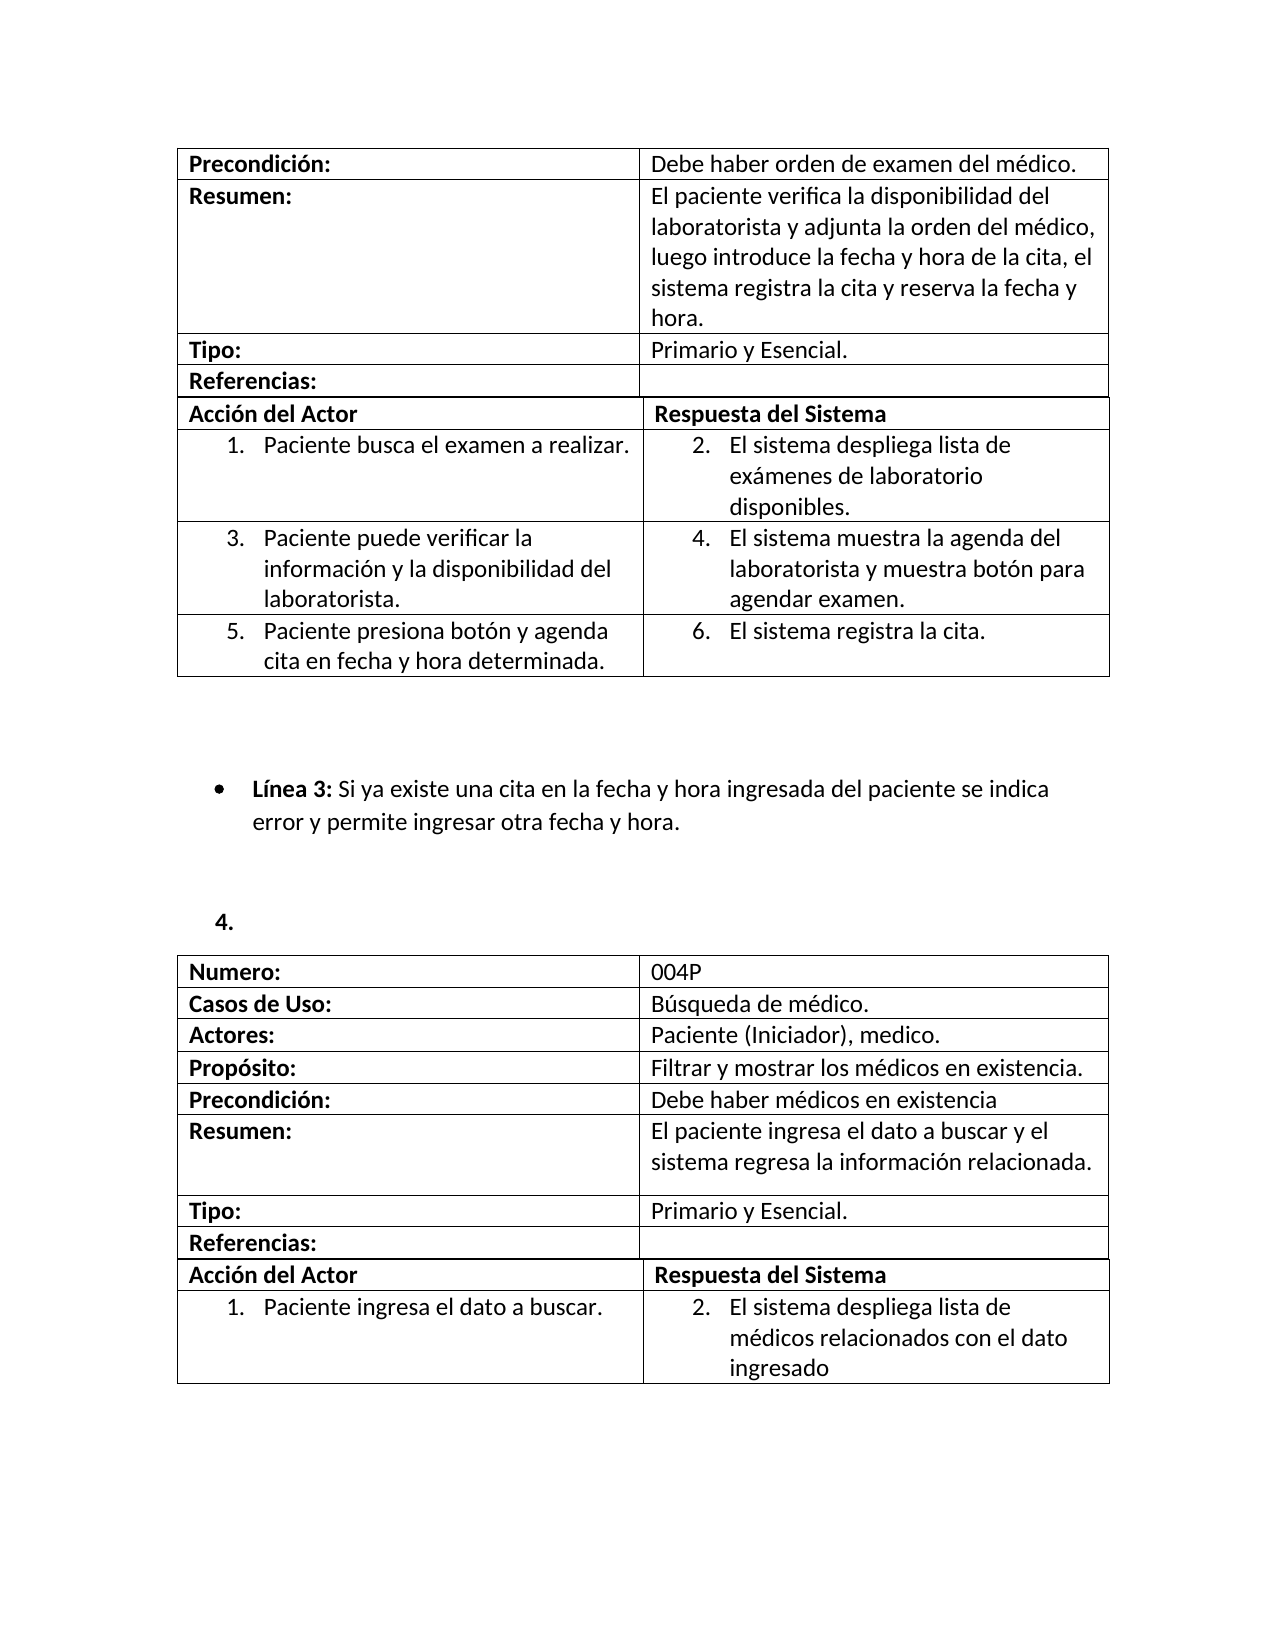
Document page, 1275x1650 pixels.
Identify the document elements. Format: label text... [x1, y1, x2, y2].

table_cell Tipo: [178, 1196, 639, 1226]
table_cell Tipo: [178, 334, 639, 364]
table_cell Paciente puede verificar la información y la disponibilidad del laboratorista. [178, 522, 643, 614]
table_cell El sistema despliega lista de médicos relacionados con el dato ingresado [644, 1291, 1109, 1383]
table_cell Resumen: [178, 180, 639, 333]
table_cell Propósito: [178, 1052, 639, 1083]
table_cell Paciente (Iniciador), medico. [640, 1019, 1108, 1051]
table_cell El sistema registra la cita. [644, 615, 1109, 676]
table_cell El paciente verifica la disponibilidad del laboratorista y adjunta la orden del médico, luego introduce la fecha y hora de la cita, el sistema registra la cita y reserva la fecha y hora. [640, 180, 1108, 333]
table_header 004P [640, 956, 1108, 987]
table_cell El paciente ingresa el dato a buscar y el sistema regresa la información relacionada. [640, 1115, 1108, 1194]
list Línea 3: Si ya existe una cita en la fecha y hora ingresada del paciente se indica error y permite ingresar otra fecha y hora. [215, 773, 1098, 837]
table_cell Paciente presiona botón y agenda cita en fecha y hora determinada. [178, 615, 643, 676]
table_cell Resumen: [178, 1115, 639, 1194]
table_cell Actores: [178, 1019, 639, 1051]
table_cell Casos de Uso: [178, 988, 639, 1018]
table_cell Referencias: [178, 1227, 639, 1258]
table_cell Referencias: [178, 365, 639, 396]
table_header Acción del Actor [178, 398, 643, 428]
table_cell Precondición: [178, 149, 639, 179]
table_cell El sistema muestra la agenda del laboratorista y muestra botón para agendar examen. [644, 522, 1109, 614]
table_cell Primario y Esencial. [640, 1196, 1108, 1226]
table_cell Filtrar y mostrar los médicos en existencia. [640, 1052, 1108, 1083]
table_cell Búsqueda de médico. [640, 988, 1108, 1018]
table_cell El sistema despliega lista de exámenes de laboratorio disponibles. [644, 430, 1109, 521]
table_cell Paciente ingresa el dato a buscar. [178, 1291, 643, 1383]
table_cell Debe haber médicos en existencia [640, 1084, 1108, 1114]
table_cell Precondición: [178, 1084, 639, 1114]
table_header Numero: [178, 956, 639, 987]
table_cell Primario y Esencial. [640, 334, 1108, 364]
table_cell Debe haber orden de examen del médico. [640, 149, 1108, 179]
table_header Respuesta del Sistema [644, 398, 1109, 428]
table_header Acción del Actor [178, 1260, 643, 1290]
table_cell [640, 365, 1108, 396]
table_cell Paciente busca el examen a realizar. [178, 430, 643, 521]
table_header Respuesta del Sistema [644, 1260, 1109, 1290]
table_cell [640, 1227, 1108, 1258]
